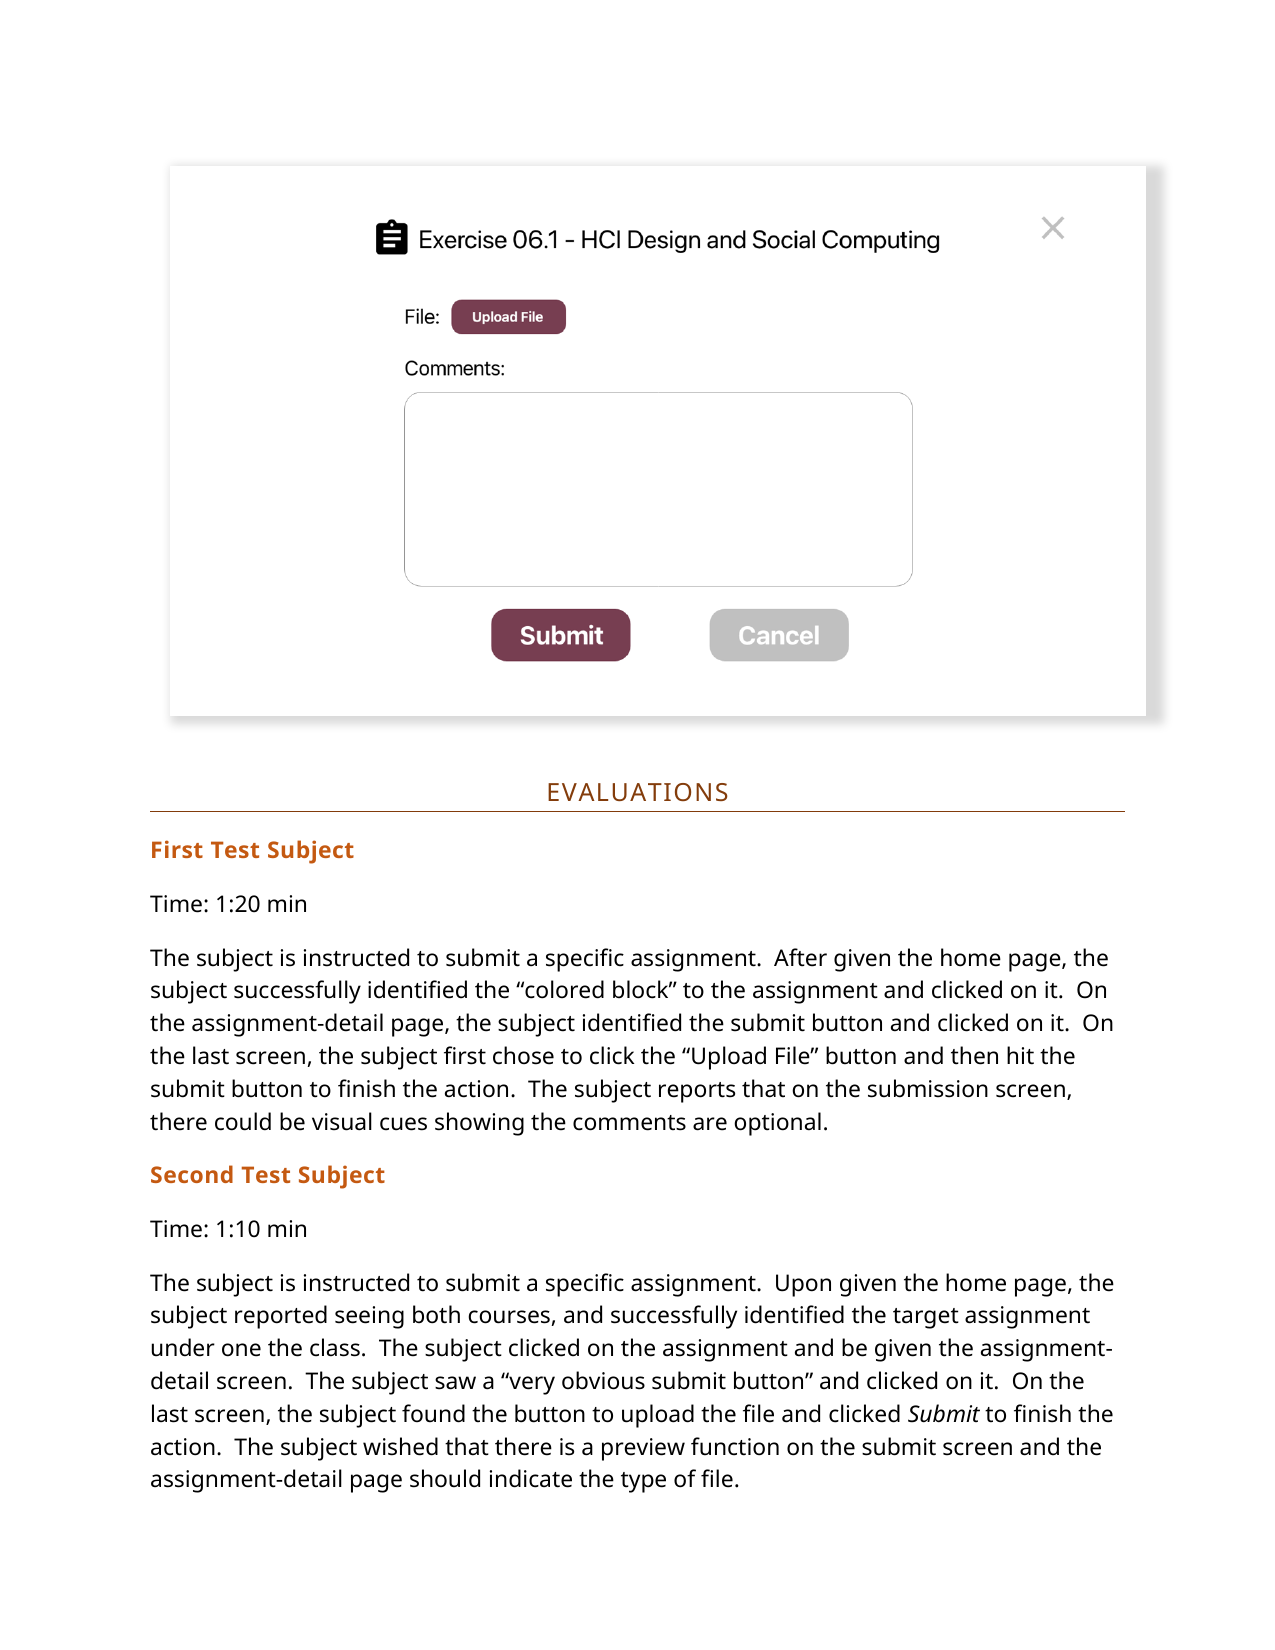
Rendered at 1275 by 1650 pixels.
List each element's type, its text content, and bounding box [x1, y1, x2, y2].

text Second Test Subject [150, 1159, 1125, 1191]
subtitle Evaluations [150, 774, 1125, 811]
text The subject is instructed to submit a specific assignment. After given the home page, the subject successfully identified the “colored block” to the assignment and clicked on it. On the assignment-detail page, the subject identified the submit button and clicked on it. On the last screen, the subject first chose to click the “Upload File” button and then hit the submit button to finish the action. The subject reports that on the submission screen, there could be visual cues showing the comments are optional. [150, 942, 1125, 1137]
text Time: 1:20 min [150, 888, 1125, 919]
text First Test Subject [150, 834, 1125, 866]
text Time: 1:10 min [150, 1213, 1125, 1244]
text The subject is instructed to submit a specific assignment. Upon given the home page, the subject reported seeing both courses, and successfully identified the target assignment under one the class. The subject clicked on the assignment and be given the assignment-detail screen. The subject saw a “very obvious submit button” and clicked on it. On the last screen, the subject found the button to upload the file and clicked Submit to finish the action. The subject wished that there is a preview function on the submit screen and the assignment-detail page should indicate the type of file. [150, 1267, 1125, 1495]
picture [170, 166, 1146, 716]
